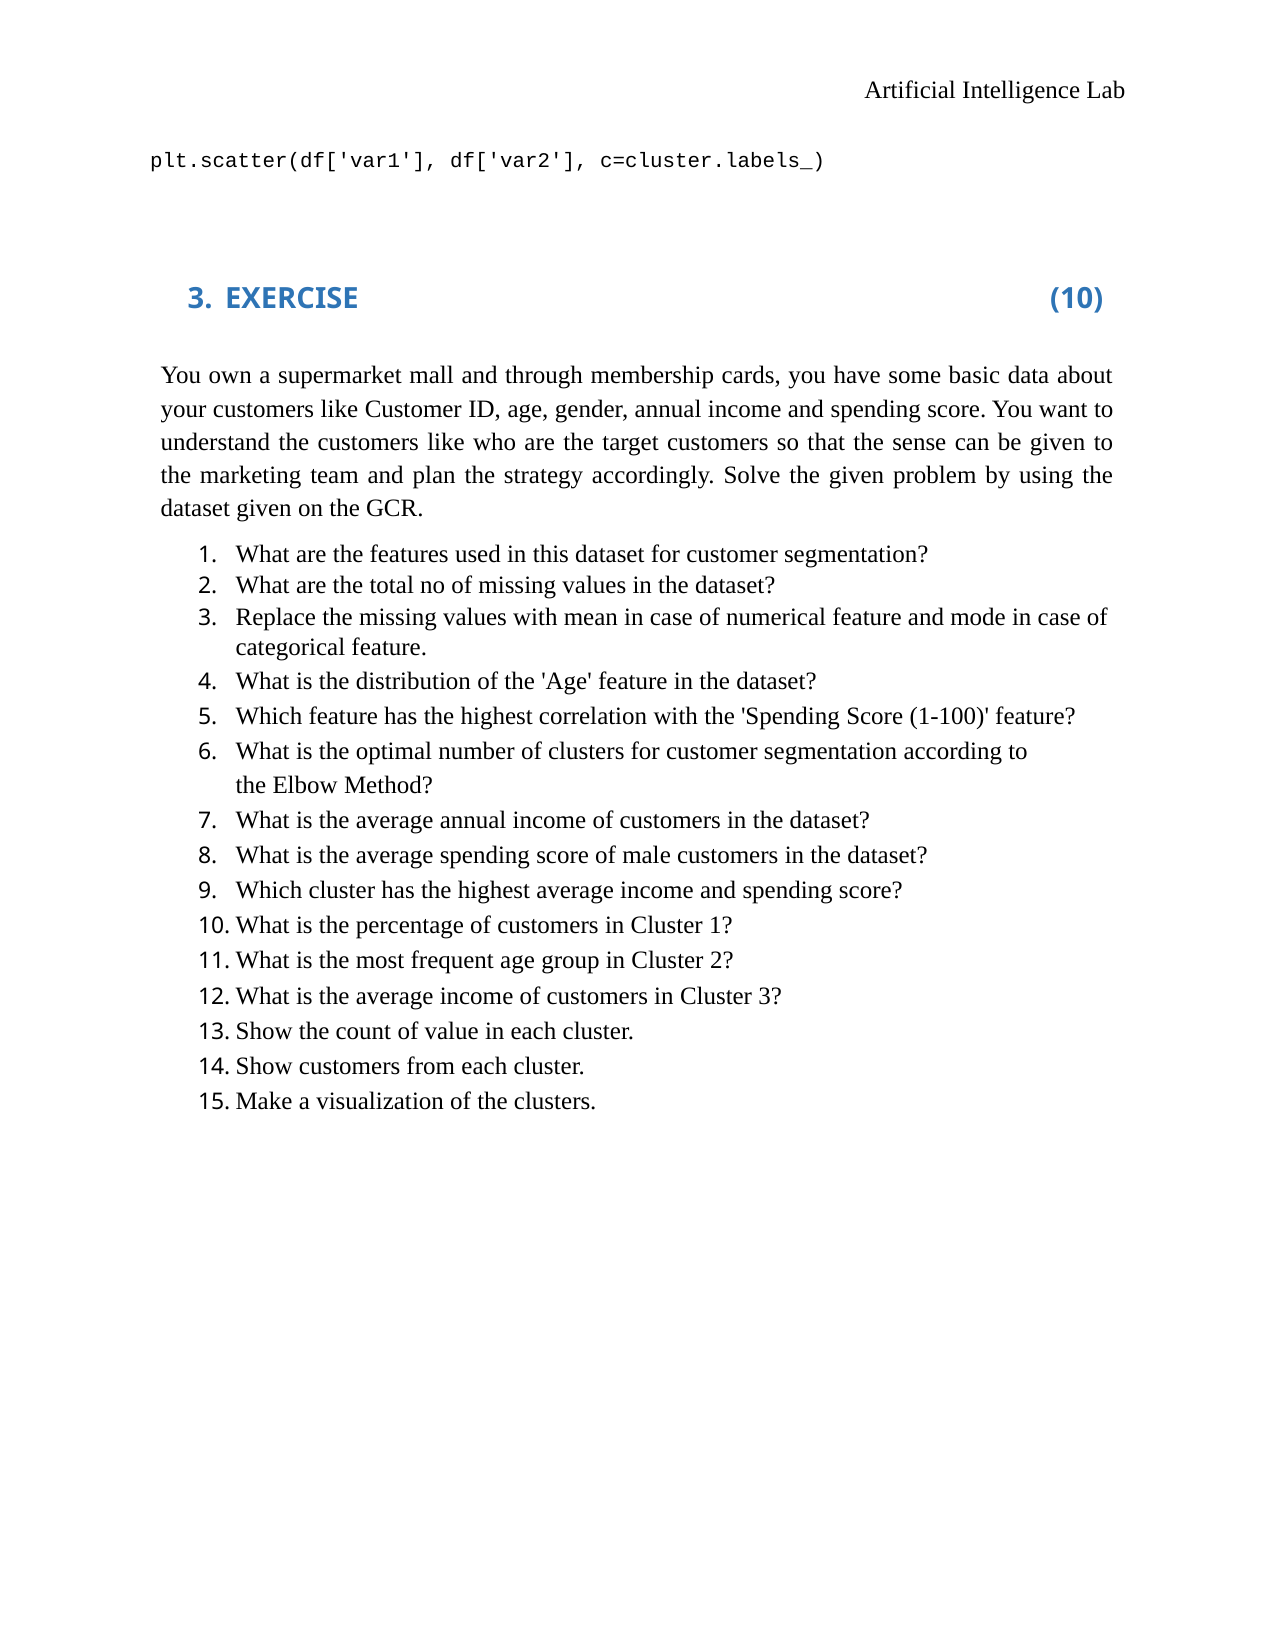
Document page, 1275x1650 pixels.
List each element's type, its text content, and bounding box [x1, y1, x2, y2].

list Make a visualization of the clusters. [198, 1085, 1125, 1116]
subtitle EXERCISE (10) [187, 277, 1125, 317]
list What is the average spending score of male customers in the dataset? [198, 839, 1125, 870]
list Which cluster has the highest average income and spending score? [198, 874, 1125, 905]
list What are the features used in this dataset for customer segmentation? [198, 538, 1125, 569]
list What is the percentage of customers in Cluster 1? [198, 909, 1125, 941]
list What are the total no of missing values in the dataset? [198, 569, 1125, 601]
list What is the optimal number of clusters for customer segmentation according to the Elbow Method? [198, 735, 1051, 799]
list What is the most frequent age group in Cluster 2? [198, 944, 1125, 976]
list Show the count of value in each cluster. [198, 1015, 1125, 1046]
list What is the distribution of the 'Age' feature in the dataset? [198, 665, 1125, 696]
list What is the average income of customers in Cluster 3? [198, 980, 1125, 1011]
text plt.scatter(df['var1'], df['var2'], c=cluster.labels_) [150, 150, 1125, 174]
list Which feature has the highest correlation with the 'Spending Score (1-100)' feature? [198, 700, 1125, 731]
list Show customers from each cluster. [198, 1050, 1125, 1081]
list What is the average annual income of customers in the dataset? [198, 804, 1125, 835]
list Replace the missing values with mean in case of numerical feature and mode in case of categorical feature. [198, 601, 1125, 661]
text You own a supermarket mall and through membership cards, you have some basic data about your customers like Customer ID, age, gender, annual income and spending score. You want to understand the customers like who are the target customers so that the sense can be given to the marketing team and plan the strategy accordingly. Solve the given problem by using the dataset given on the GCR. [160, 361, 1114, 521]
